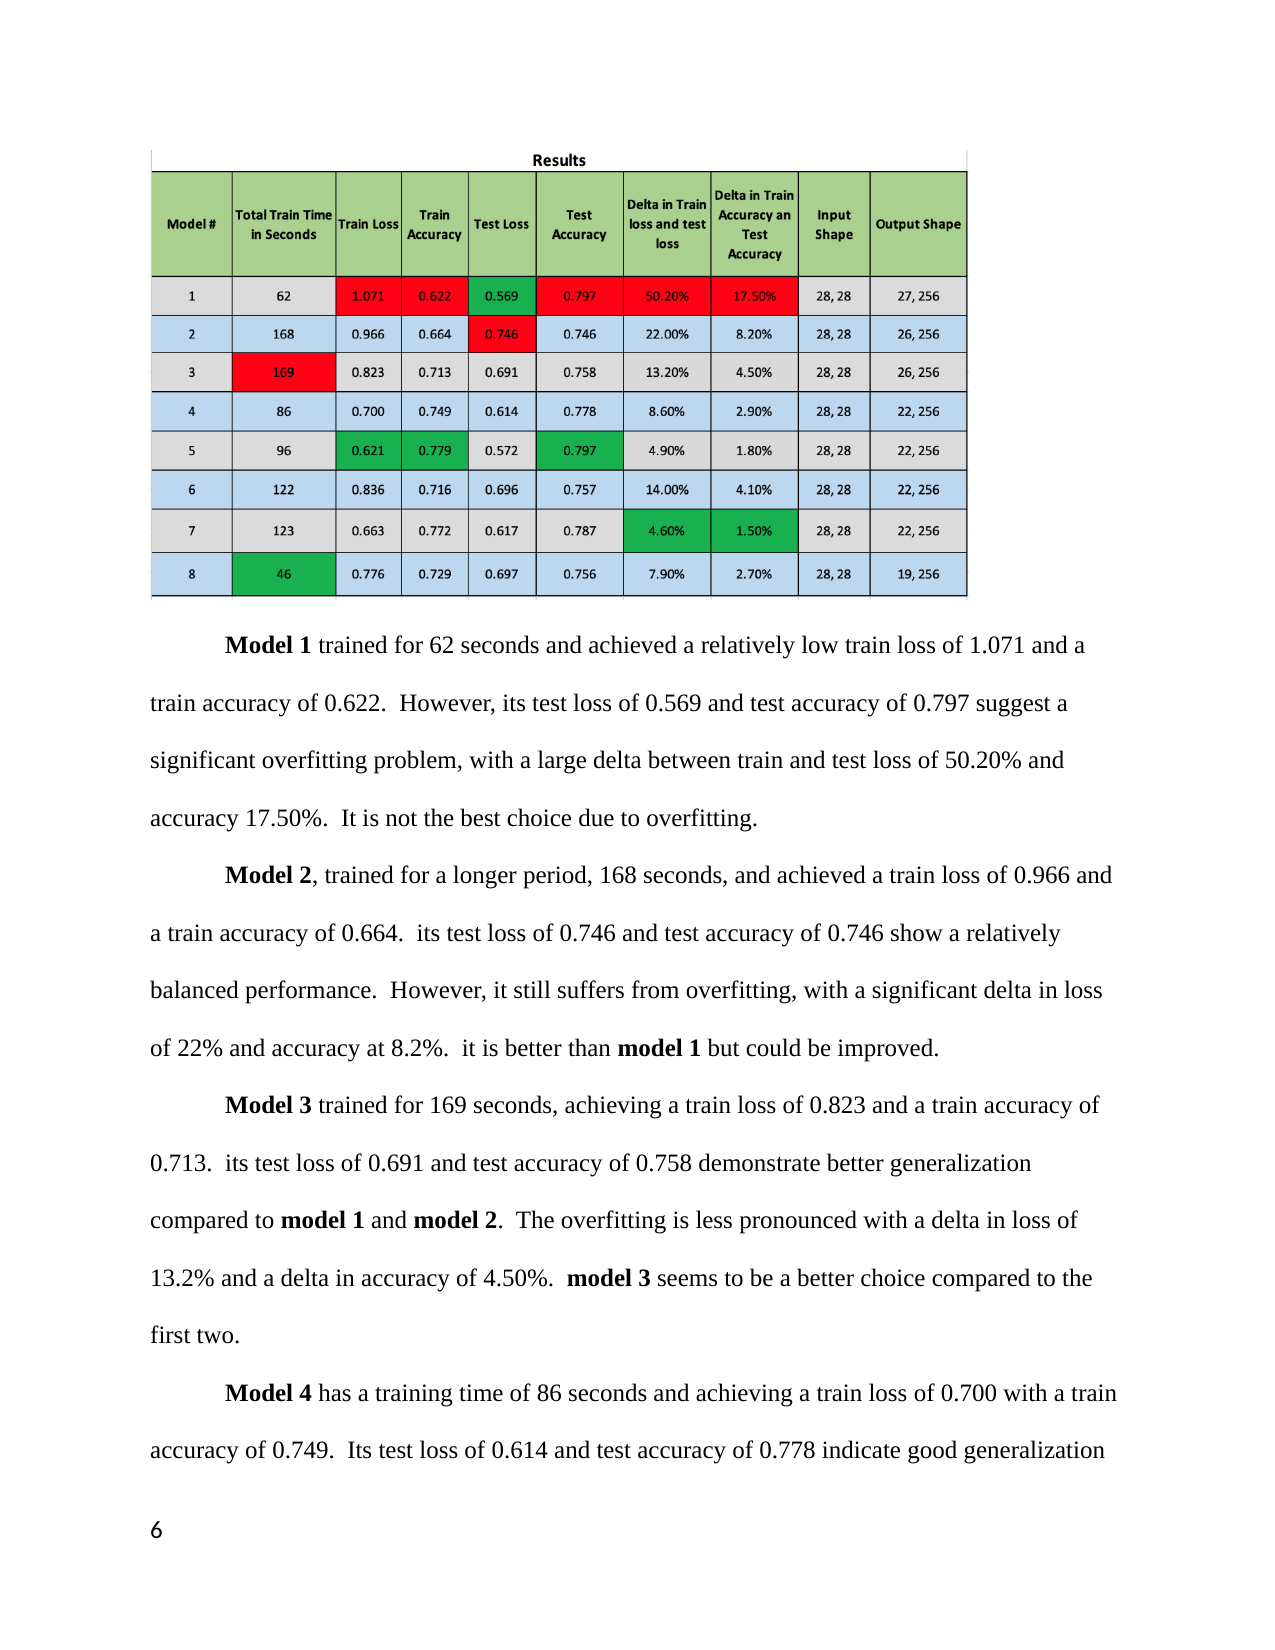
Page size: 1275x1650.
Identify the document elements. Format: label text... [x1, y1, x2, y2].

picture [150, 150, 969, 600]
text Model 1 trained for 62 seconds and achieved a relatively low train loss of 1.071 and a train accuracy of 0.622. However, its test loss of 0.569 and test accuracy of 0.797 suggest a significant overfitting problem, with a large delta between train and test loss of 50.20% and accuracy 17.50%. It is not the best choice due to overfitting. [150, 630, 1125, 832]
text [150, 1378, 1125, 1464]
text Model 2, trained for a longer period, 168 seconds, and achieved a train loss of 0.966 and a train accuracy of 0.664. its test loss of 0.746 and test accuracy of 0.746 show a relatively balanced performance. However, it still suffers from overfitting, with a significant delta in loss of 22% and accuracy at 8.2%. it is better than model 1 but could be improved. [150, 860, 1125, 1062]
text Model 3 trained for 169 seconds, achieving a train loss of 0.823 and a train accuracy of 0.713. its test loss of 0.691 and test accuracy of 0.758 demonstrate better generalization compared to model 1 and model 2. The overfitting is less pronounced with a delta in loss of 13.2% and a delta in accuracy of 4.50%. model 3 seems to be a better choice compared to the first two. [150, 1090, 1125, 1349]
